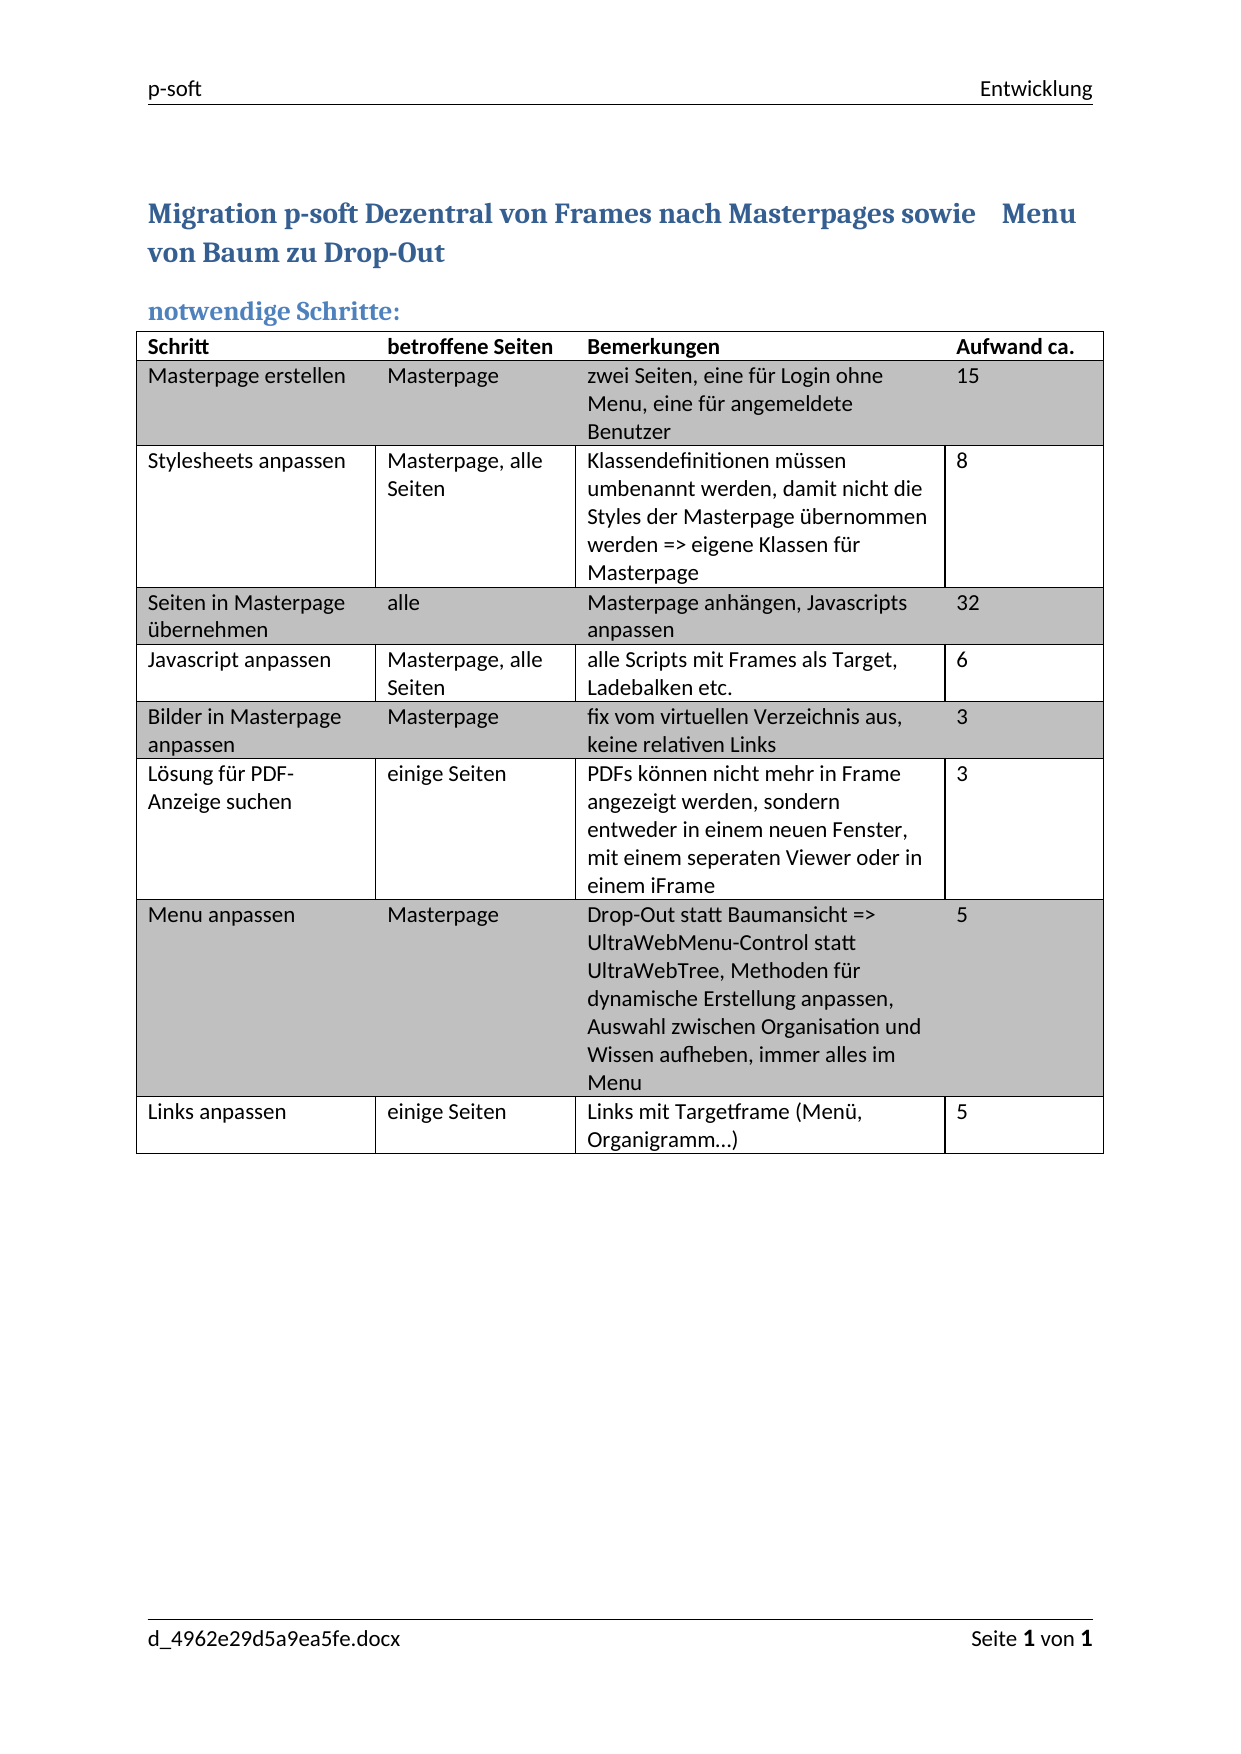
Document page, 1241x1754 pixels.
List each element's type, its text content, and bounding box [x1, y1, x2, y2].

table_cell alle [376, 588, 576, 644]
table_header betroffene Seiten [376, 332, 576, 360]
table_cell alle Scripts mit Frames als Target, Ladebalken etc. [576, 645, 944, 701]
table_cell 8 [946, 446, 1103, 587]
table_cell Javascript anpassen [137, 645, 375, 701]
table_cell Masterpage anhängen, Javascripts anpassen [576, 588, 945, 644]
table_cell fix vom virtuellen Verzeichnis aus, keine relativen Links [576, 702, 945, 758]
table_cell einige Seiten [376, 1097, 575, 1153]
table_cell 6 [946, 645, 1103, 701]
table_header Schritt [137, 332, 376, 360]
table_cell Menu anpassen [137, 900, 376, 1096]
table_cell Links anpassen [137, 1097, 375, 1153]
table_header Bemerkungen [576, 332, 945, 360]
table_cell Lösung für PDF-Anzeige suchen [137, 759, 375, 899]
table_cell einige Seiten [376, 759, 575, 899]
table_cell Klassendefinitionen müssen umbenannt werden, damit nicht die Styles der Masterpage übernommen werden => eigene Klassen für Masterpage [576, 446, 944, 587]
subtitle notwendige Schritte: [148, 296, 1093, 327]
table_cell 5 [946, 1097, 1103, 1153]
table_header Aufwand ca. [945, 332, 1103, 360]
subtitle Migration p-soft Dezentral von Frames nach Masterpages sowie Menu von Baum zu Drop-Out [148, 198, 1093, 270]
table_cell PDFs können nicht mehr in Frame angezeigt werden, sondern entweder in einem neuen Fenster, mit einem seperaten Viewer oder in einem iFrame [576, 759, 944, 899]
table_cell Masterpage [376, 702, 576, 758]
table_cell Masterpage [376, 900, 576, 1096]
table_cell Masterpage, alle Seiten [376, 446, 575, 587]
table_cell zwei Seiten, eine für Login ohne Menu, eine für angemeldete Benutzer [576, 361, 945, 445]
table_cell Bilder in Masterpage anpassen [137, 702, 376, 758]
table_cell Stylesheets anpassen [137, 446, 375, 587]
table_cell Links mit Targetframe (Menü, Organigramm…) [576, 1097, 944, 1153]
table_cell 5 [945, 900, 1103, 1096]
table_cell 3 [946, 759, 1103, 899]
table_cell Drop-Out statt Baumansicht => UltraWebMenu-Control statt UltraWebTree, Methoden für dynamische Erstellung anpassen, Auswahl zwischen Organisation und Wissen aufheben, immer alles im Menu [576, 900, 945, 1096]
table_cell Seiten in Masterpage übernehmen [137, 588, 376, 644]
table_cell Masterpage [376, 361, 576, 445]
table_cell 3 [945, 702, 1103, 758]
table_cell Masterpage, alle Seiten [376, 645, 575, 701]
table_cell 15 [945, 361, 1103, 445]
table_cell 32 [945, 588, 1103, 644]
table_cell Masterpage erstellen [137, 361, 376, 445]
